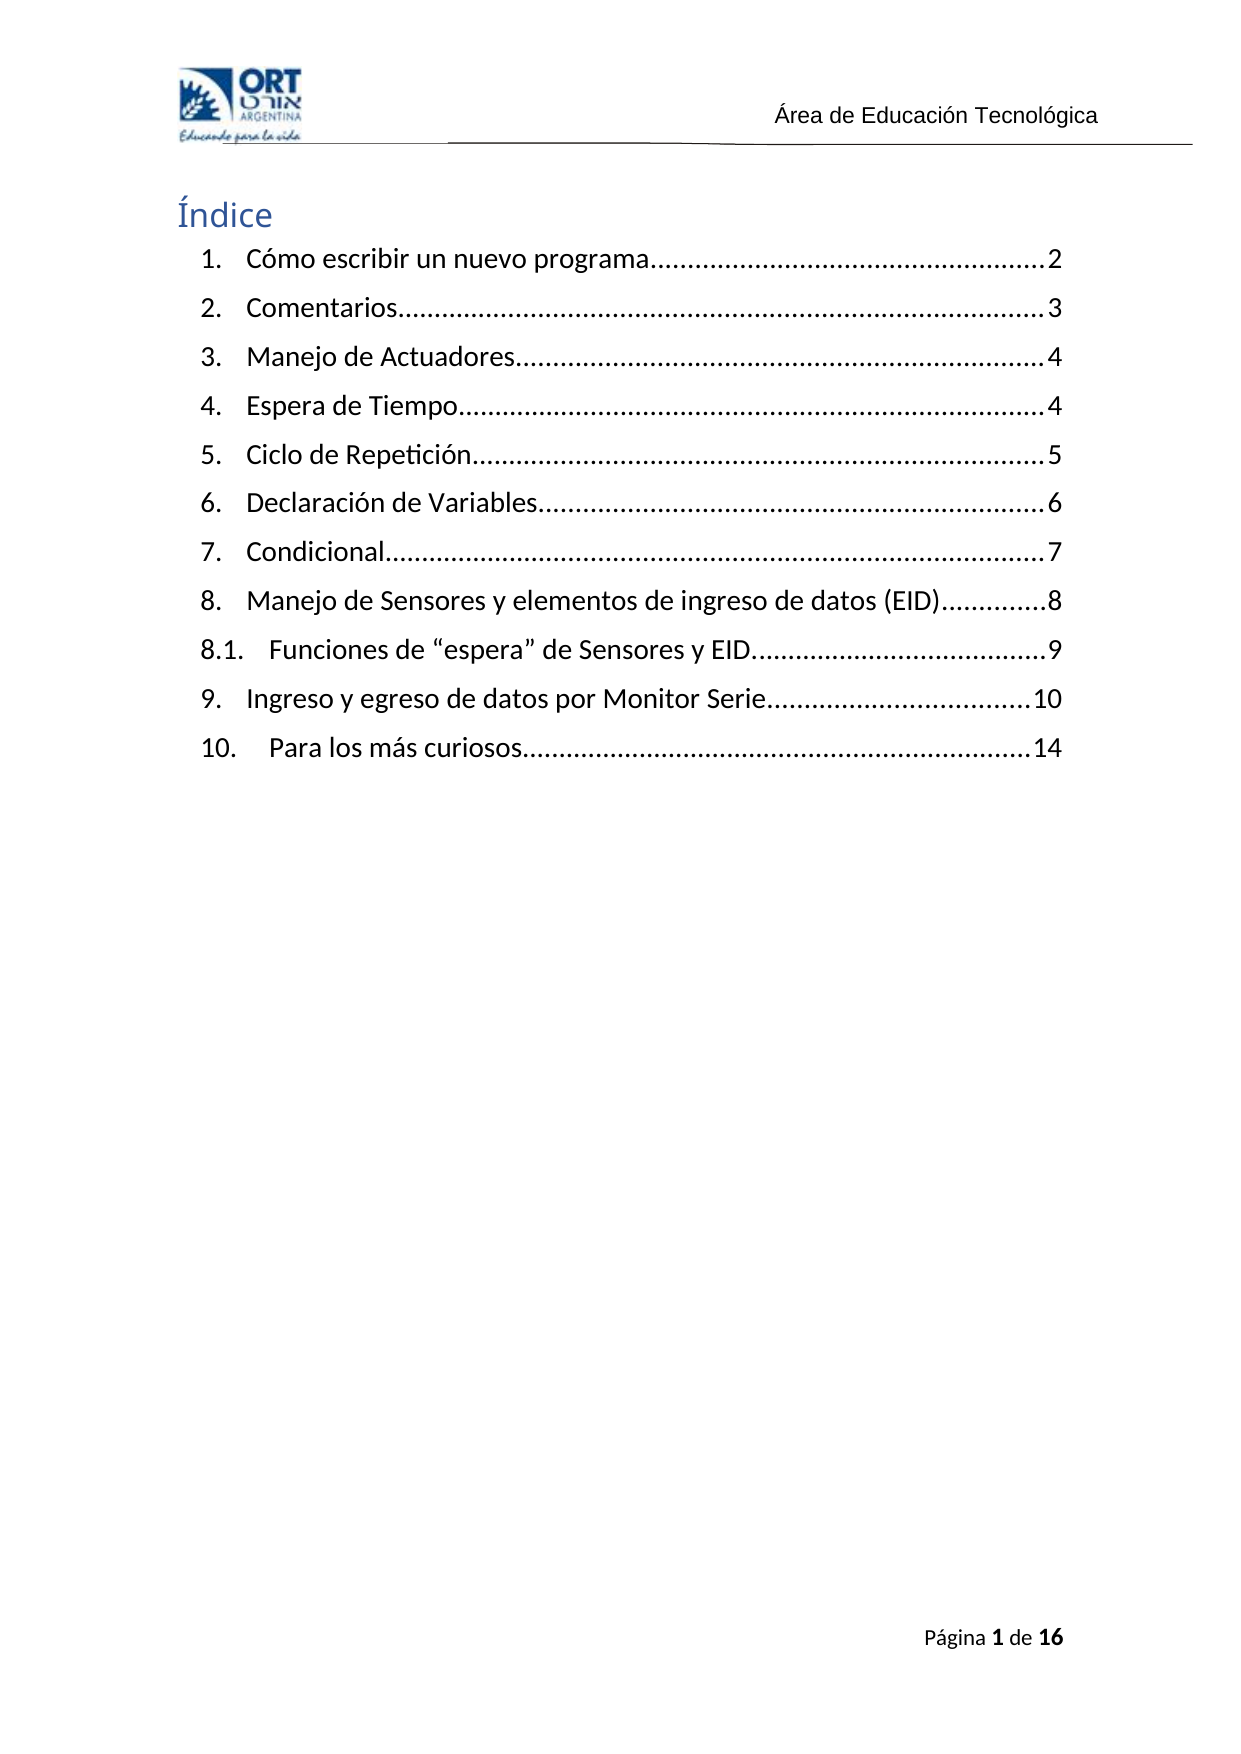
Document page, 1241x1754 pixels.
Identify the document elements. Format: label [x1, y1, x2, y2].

picture [177, 66, 303, 146]
